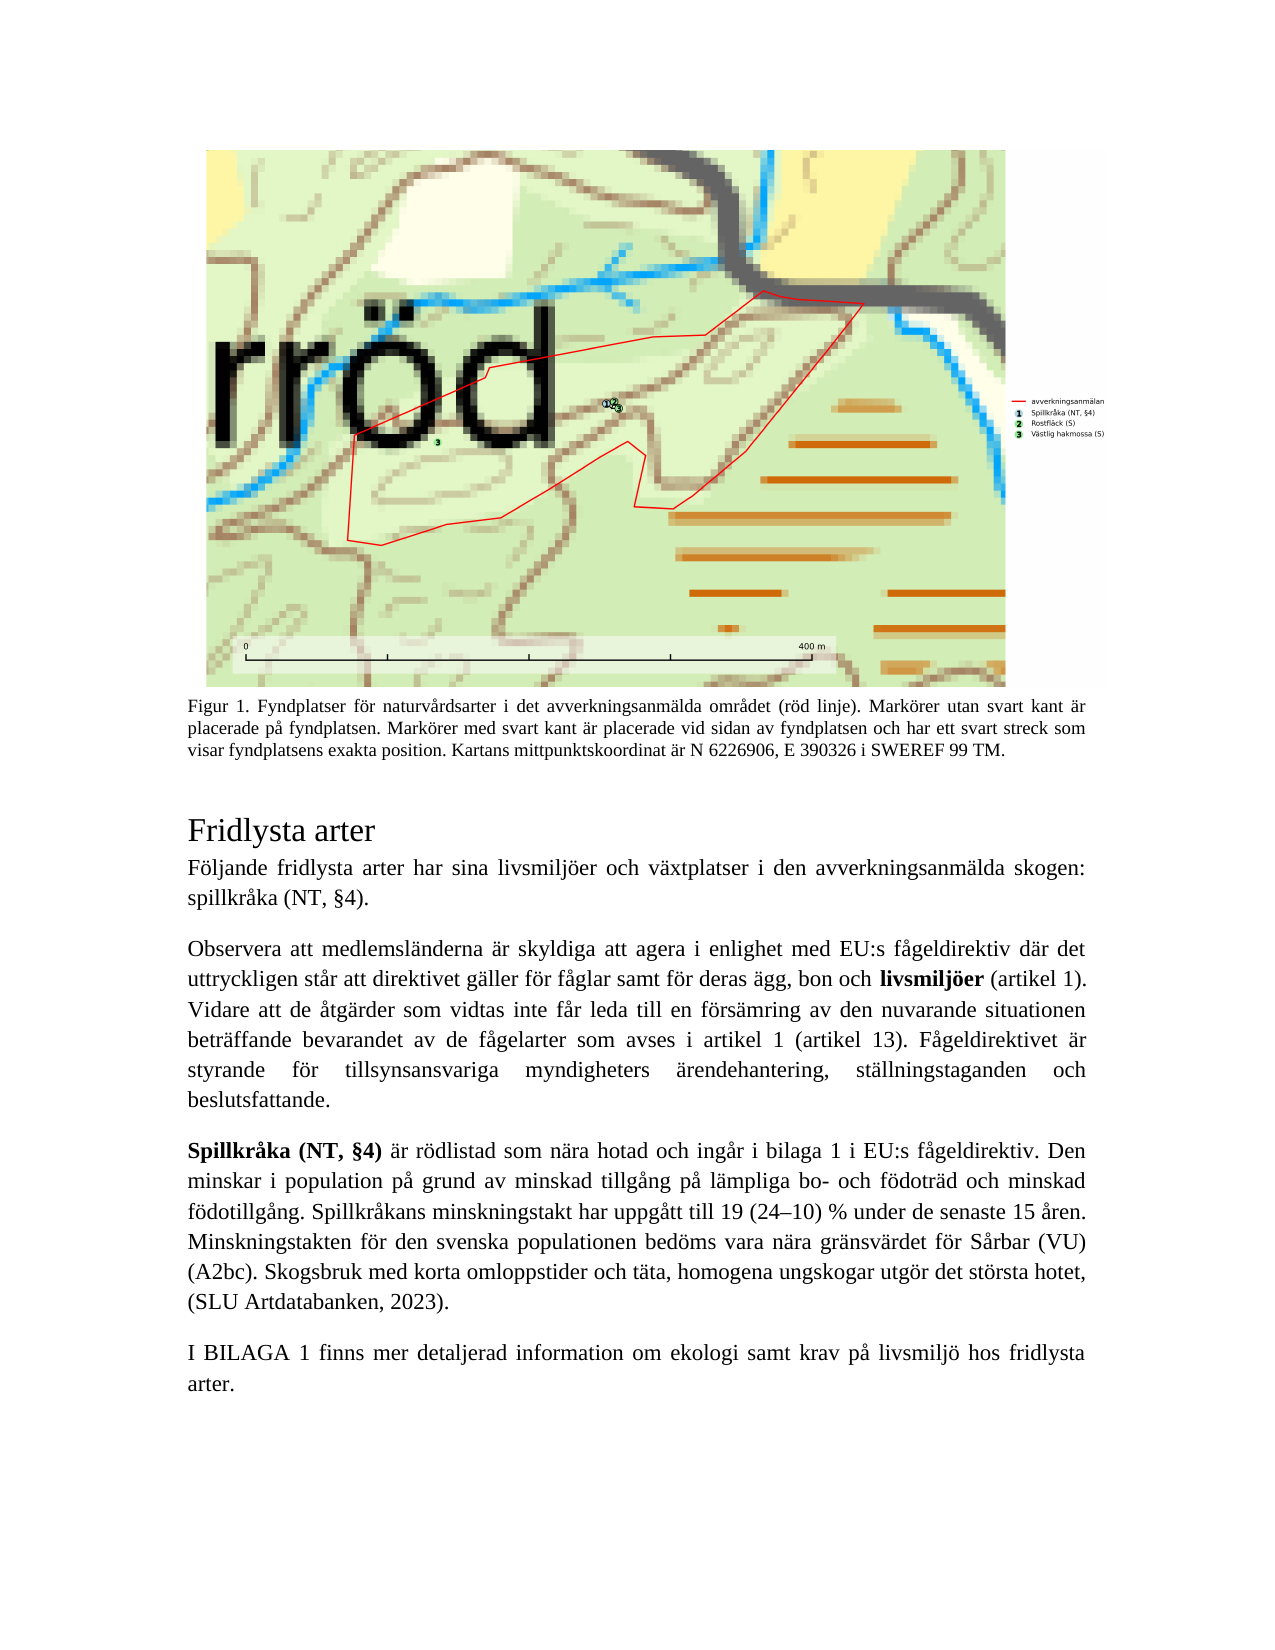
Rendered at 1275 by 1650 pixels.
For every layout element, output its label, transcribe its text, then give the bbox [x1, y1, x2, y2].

text I BILAGA 1 finns mer detaljerad information om ekologi samt krav på livsmiljö hos fridlysta arter. [187, 1339, 1087, 1396]
text Figur 1. Fyndplatser för naturvårdsarter i det avverkningsanmälda området (röd linje). Markörer utan svart kant är placerade på fyndplatsen. Markörer med svart kant är placerade vid sidan av fyndplatsen och har ett svart streck som visar fyndplatsens exakta position. Kartans mittpunktskoordinat är N 6226906, E 390326 i SWEREF 99 TM. [187, 695, 1087, 760]
subtitle Fridlysta arter [187, 810, 1087, 848]
text Följande fridlysta arter har sina livsmiljöer och växtplatser i den avverkningsanmälda skogen: spillkråka (NT, §4). [187, 854, 1087, 911]
text Spillkråka (NT, §4) är rödlistad som nära hotad och ingår i bilaga 1 i EU:s fågeldirektiv. Den minskar i population på grund av minskad tillgång på lämpliga bo- och födoträd och minskad födotillgång. Spillkråkans minskningstakt har uppgått till 19 (24–10) % under de senaste 15 åren. Minskningstakten för den svenska populationen bedöms vara nära gränsvärdet för Sårbar (VU) (A2bc). Skogsbruk med korta omloppstider och täta, homogena ungskogar utgör det största hotet, (SLU Artdatabanken, 2023). [187, 1137, 1087, 1315]
picture [206, 150, 1107, 687]
text Observera att medlemsländerna är skyldiga att agera i enlighet med EU:s fågeldirektiv där det uttryckligen står att direktivet gäller för fåglar samt för deras ägg, bon och livsmiljöer (artikel 1). Vidare att de åtgärder som vidtas inte får leda till en försämring av den nuvarande situationen beträffande bevarandet av de fågelarter som avses i artikel 1 (artikel 13). Fågeldirektivet är styrande för tillsynsansvariga myndigheters ärendehantering, ställningstaganden och beslutsfattande. [187, 935, 1087, 1113]
